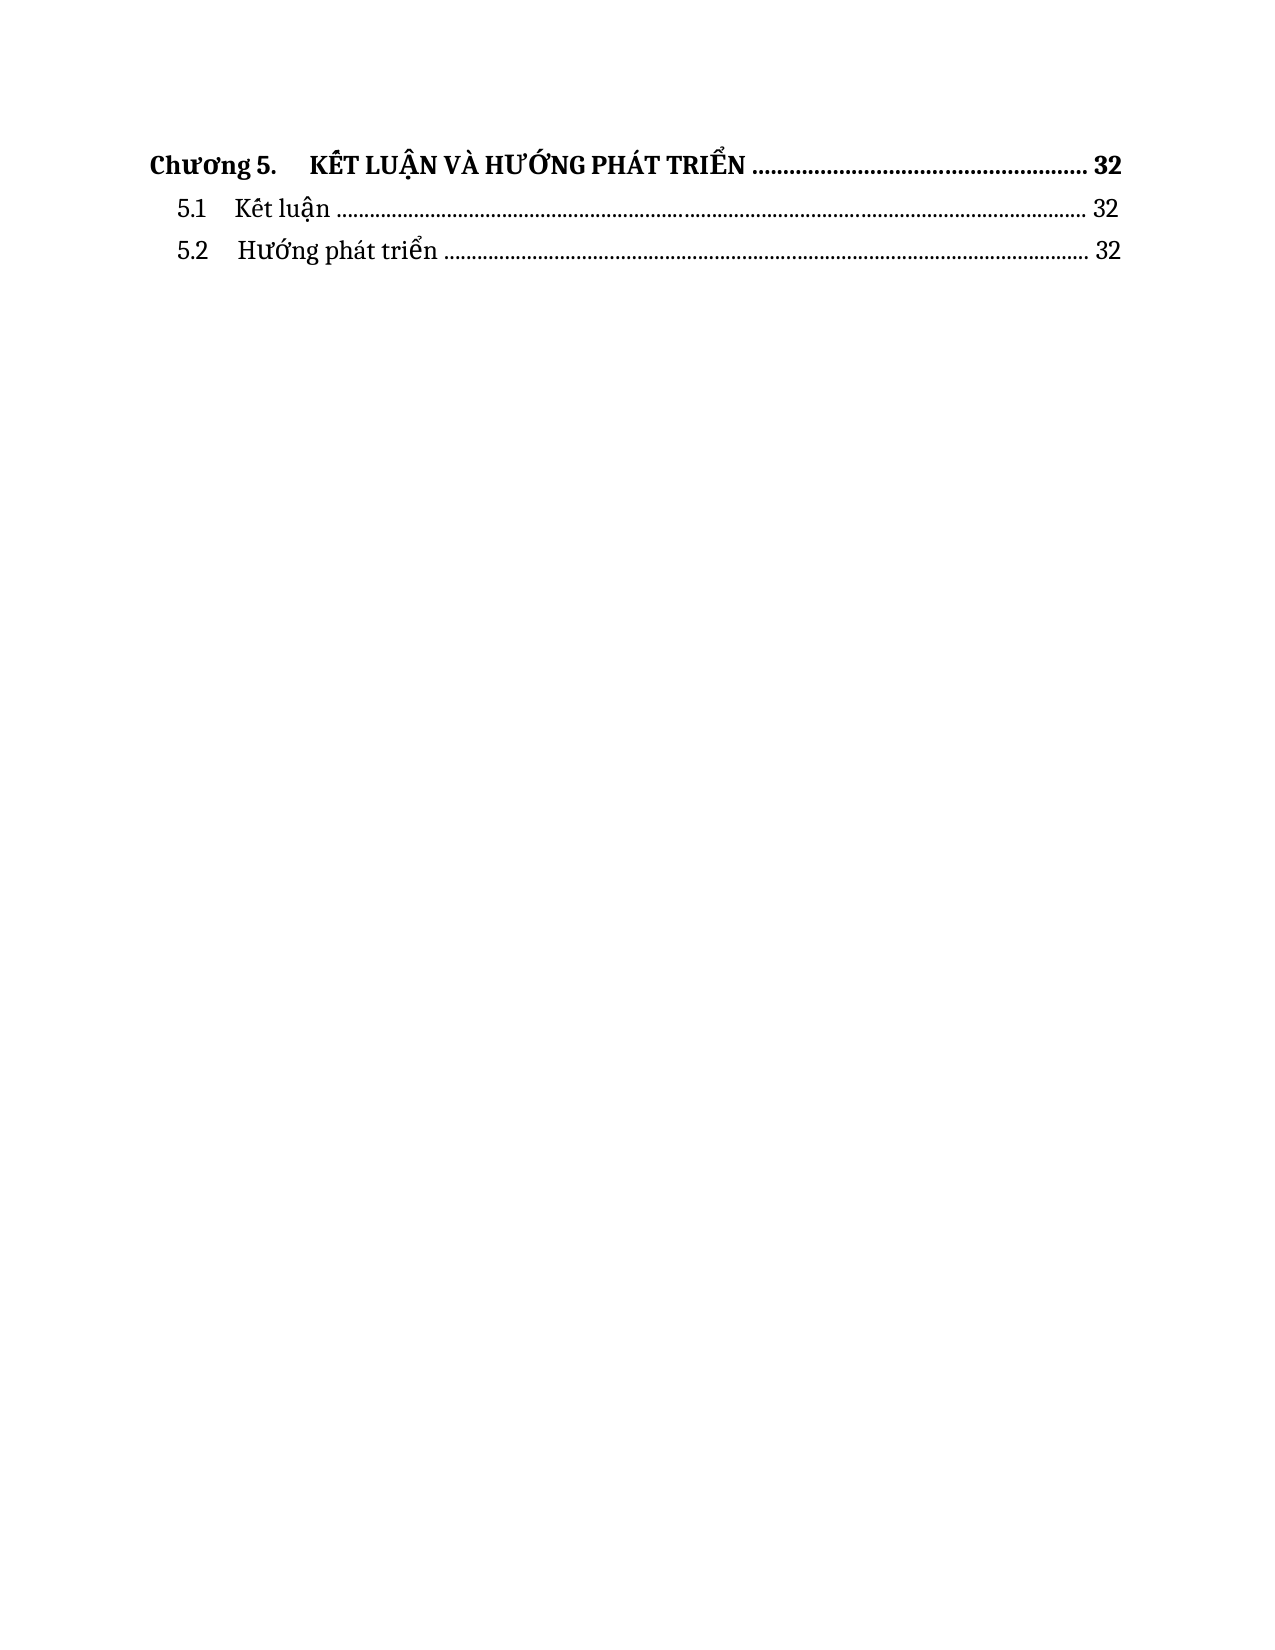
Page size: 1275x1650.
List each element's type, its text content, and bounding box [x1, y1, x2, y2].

text 5.2 Hướng phát triển ..................................................................................................................... 32 [177, 235, 1135, 266]
text 5.1 Kết luận ........................................................................................................................................ 32 [177, 193, 1135, 224]
text Chương 5. KẾT LUẬN VÀ HƯỚNG PHÁT TRIỂN ...................................................... 32 [150, 150, 1135, 181]
